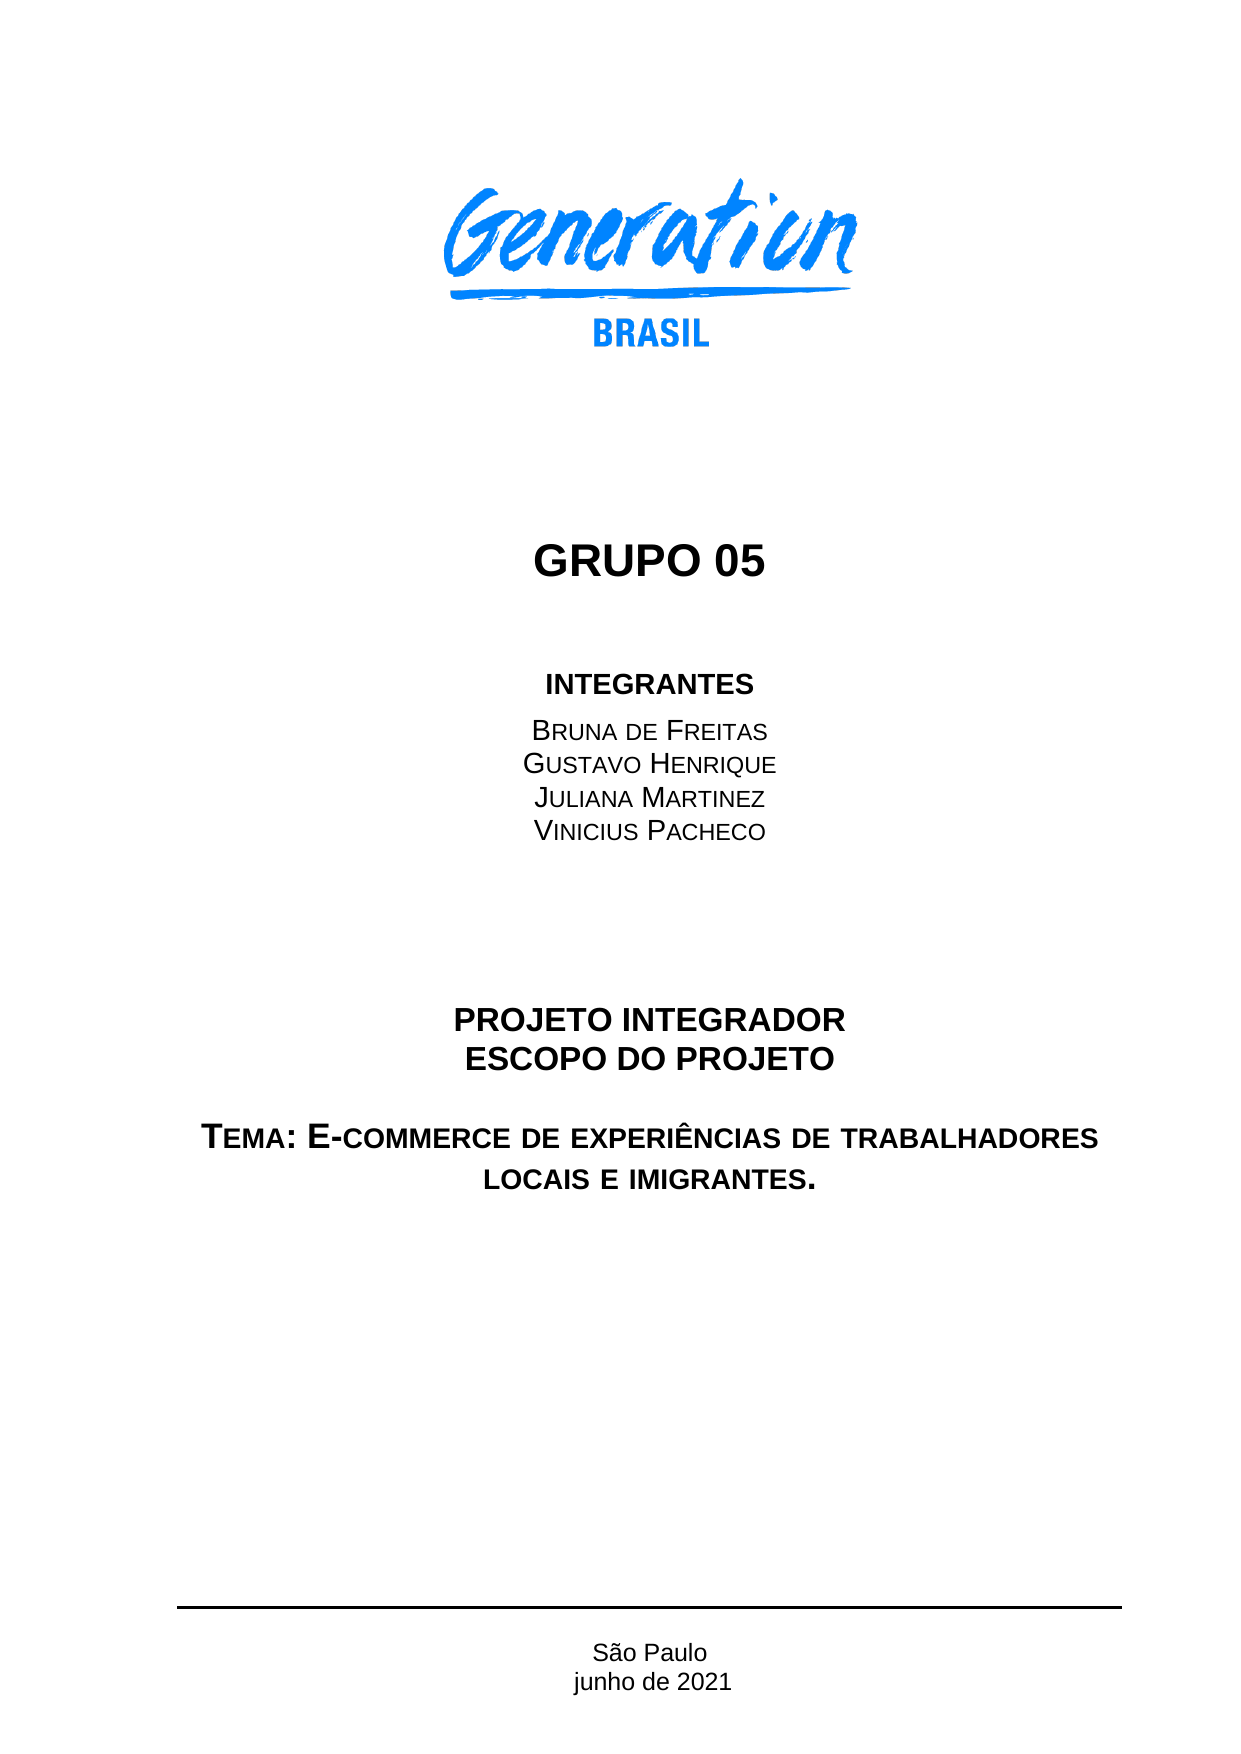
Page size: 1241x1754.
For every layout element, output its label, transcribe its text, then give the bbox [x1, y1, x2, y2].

text Bruna de Freitas [177, 713, 1122, 746]
picture [442, 177, 858, 347]
text ESCOPO DO PROJETO [177, 1039, 1122, 1077]
text INTEGRANTES [177, 667, 1122, 701]
text Tema: E-commerce de experiências de trabalhadores locais e imigrantes. [177, 1116, 1122, 1197]
text Vinicius Pacheco [177, 813, 1122, 847]
text PROJETO INTEGRADOR [177, 1000, 1122, 1039]
text Gustavo Henrique [177, 746, 1122, 780]
text Juliana Martinez [177, 780, 1122, 813]
text GRUPO 05 [177, 533, 1122, 586]
